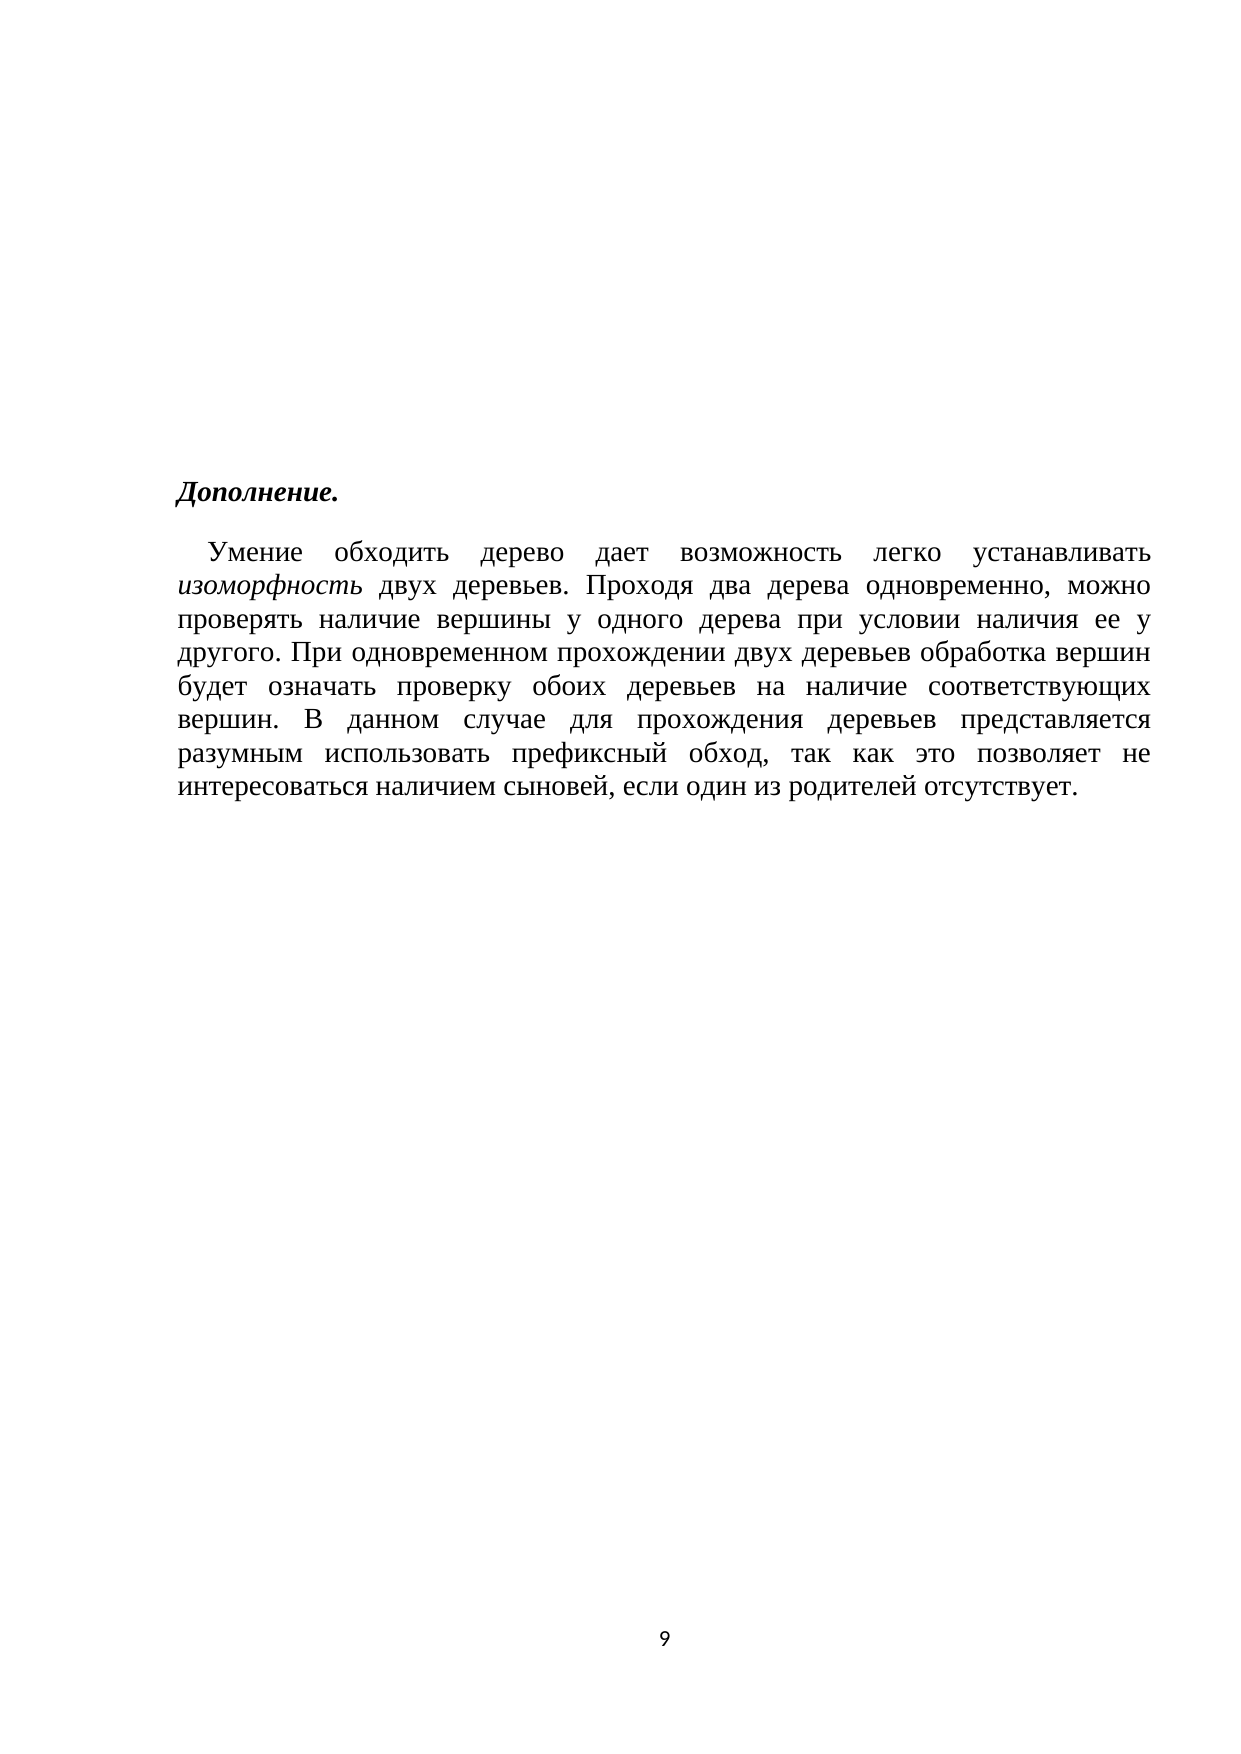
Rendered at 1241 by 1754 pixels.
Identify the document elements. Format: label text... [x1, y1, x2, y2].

text Дополнение. [177, 474, 1152, 508]
text Умение обходить дерево дает возможность легко устанавливать изоморфность двух деревьев. Проходя два дерева одновременно, можно проверять наличие вершины у одного дерева при условии наличия ее у другого. При одновременном прохождении двух деревьев обработка вершин будет означать проверку обоих деревьев на наличие соответствующих вершин. В данном случае для прохождения деревьев представляется разумным использовать префиксный обход, так как это позволяет не интересоваться наличием сыновей, если один из родителей отсутствует. [177, 534, 1152, 802]
